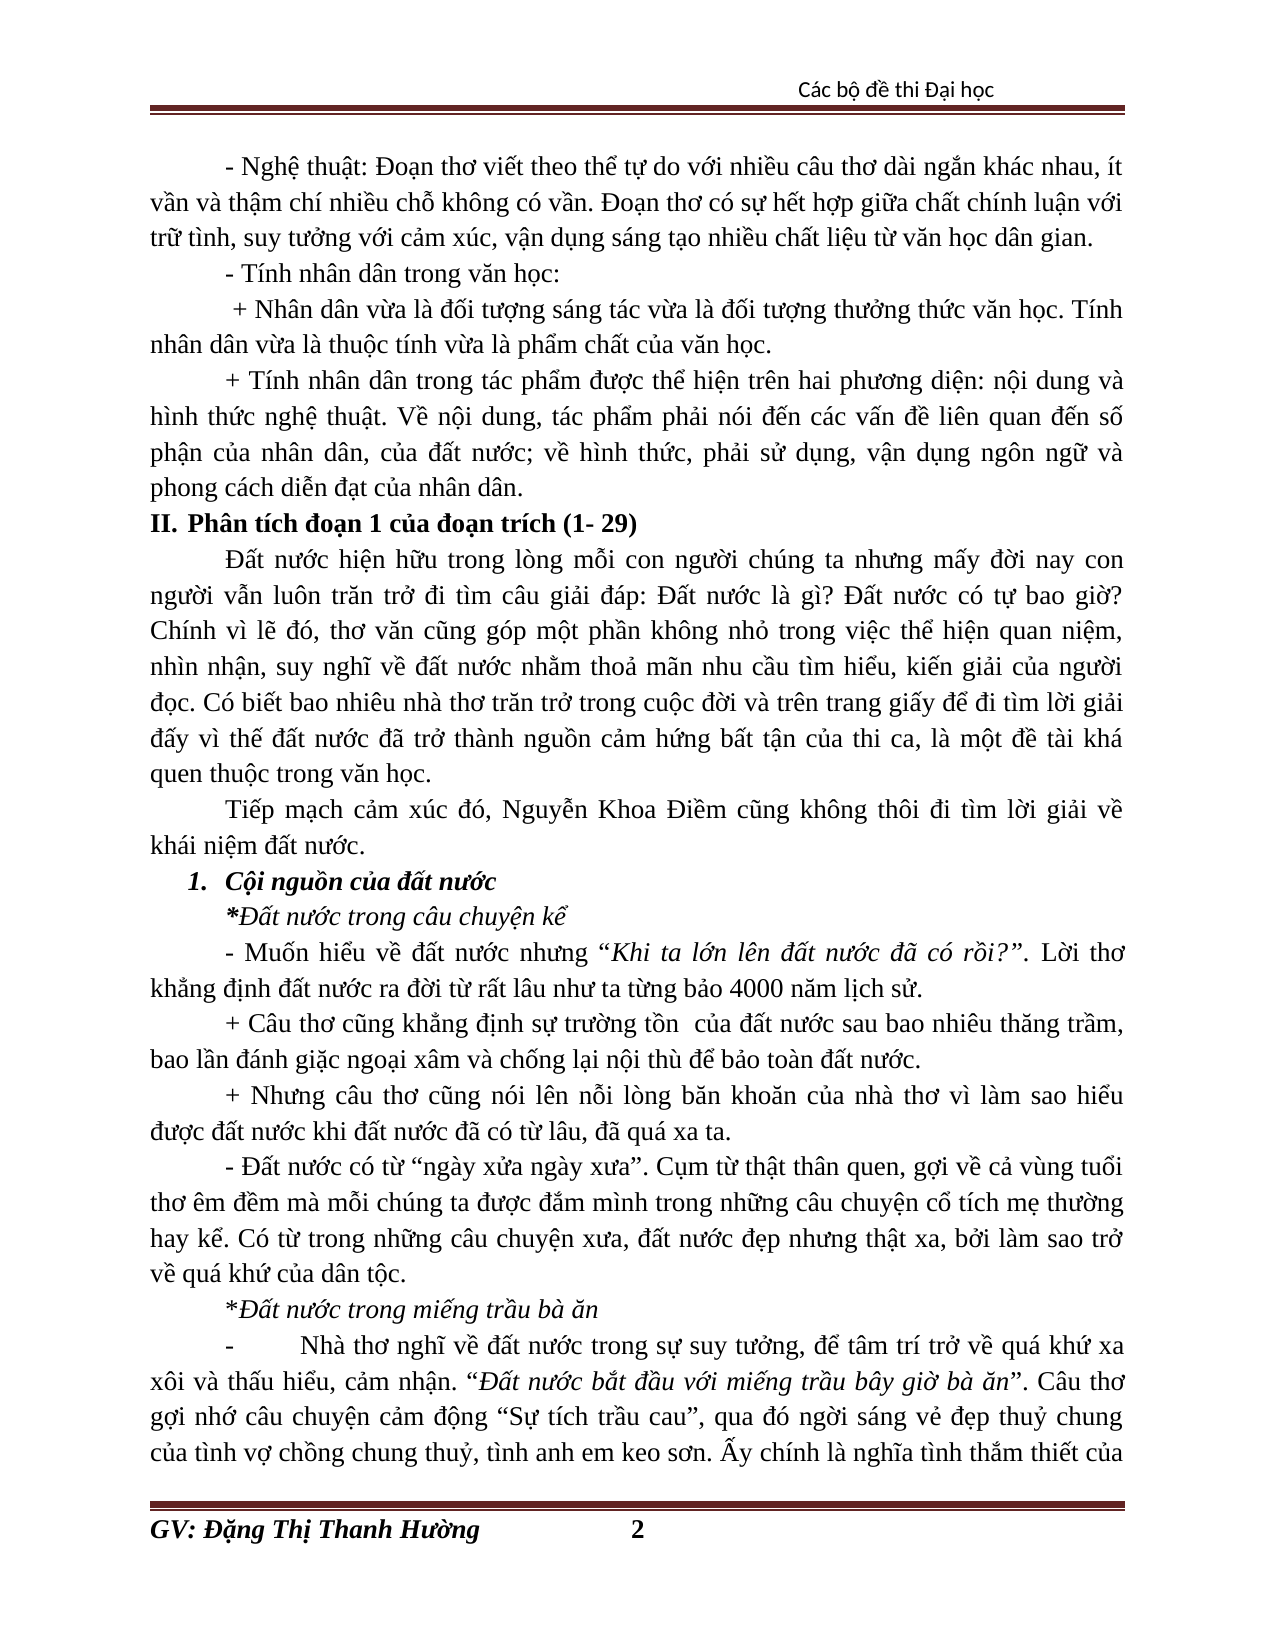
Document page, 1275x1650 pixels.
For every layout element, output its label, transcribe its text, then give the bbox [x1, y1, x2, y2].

list + Tính nhân dân trong tác phẩm được thể hiện trên hai phương diện: nội dung và hình thức nghệ thuật. Về nội dung, tác phẩm phải nói đến các vấn đề liên quan đến số phận của nhân dân, của đất nước; về hình thức, phải sử dụng, vận dụng ngôn ngữ và phong cách diễn đạt của nhân dân. [150, 364, 1125, 503]
list *Đất nước trong miếng trầu bà ăn [225, 1293, 1125, 1324]
list - Muốn hiểu về đất nước nhưng “Khi ta lớn lên đất nước đã có rồi?”. Lời thơ khẳng định đất nước ra đời từ rất lâu như ta từng bảo 4000 năm lịch sử. [150, 936, 1125, 1003]
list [150, 1329, 1125, 1467]
list Phân tích đoạn 1 của đoạn trích (1- 29) [150, 507, 1125, 538]
list *Đất nước trong câu chuyện kể [225, 900, 1125, 931]
list + Câu thơ cũng khẳng định sự trường tồn của đất nước sau bao nhiêu thăng trầm, bao lần đánh giặc ngoại xâm và chống lại nội thù để bảo toàn đất nước. [150, 1007, 1125, 1074]
list + Nhưng câu thơ cũng nói lên nỗi lòng băn khoăn của nhà thơ vì làm sao hiểu được đất nước khi đất nước đã có từ lâu, đã quá xa ta. [150, 1079, 1125, 1146]
list - Tính nhân dân trong văn học: [150, 257, 1125, 288]
list Cội nguồn của đất nước [187, 864, 1125, 896]
list - Đất nước có từ “ngày xửa ngày xưa”. Cụm từ thật thân quen, gợi về cả vùng tuổi thơ êm đềm mà mỗi chúng ta được đắm mình trong những câu chuyện cổ tích mẹ thường hay kể. Có từ trong những câu chuyện xưa, đất nước đẹp nhưng thật xa, bởi làm sao trở về quá khứ của dân tộc. [150, 1150, 1125, 1289]
list + Nhân dân vừa là đối tượng sáng tác vừa là đối tượng thưởng thức văn học. Tính nhân dân vừa là thuộc tính vừa là phẩm chất của văn học. [150, 293, 1125, 360]
list Đất nước hiện hữu trong lòng mỗi con người chúng ta nhưng mấy đời nay con người vẫn luôn trăn trở đi tìm câu giải đáp: Đất nước là gì? Đất nước có tự bao giờ? Chính vì lẽ đó, thơ văn cũng góp một phần không nhỏ trong việc thể hiện quan niệm, nhìn nhận, suy nghĩ về đất nước nhằm thoả mãn nhu cầu tìm hiểu, kiến giải của người đọc. Có biết bao nhiêu nhà thơ trăn trở trong cuộc đời và trên trang giấy để đi tìm lời giải đấy vì thế đất nước đã trở thành nguồn cảm hứng bất tận của thi ca, là một đề tài khá quen thuộc trong văn học. [150, 543, 1125, 788]
list - Nghệ thuật: Đoạn thơ viết theo thể tự do với nhiều câu thơ dài ngắn khác nhau, ít vần và thậm chí nhiều chỗ không có vần. Đoạn thơ có sự hết hợp giữa chất chính luận với trữ tình, suy tưởng với cảm xúc, vận dụng sáng tạo nhiều chất liệu từ văn học dân gian. [150, 150, 1125, 253]
list Tiếp mạch cảm xúc đó, Nguyễn Khoa Điềm cũng không thôi đi tìm lời giải về khái niệm đất nước. [150, 793, 1125, 860]
